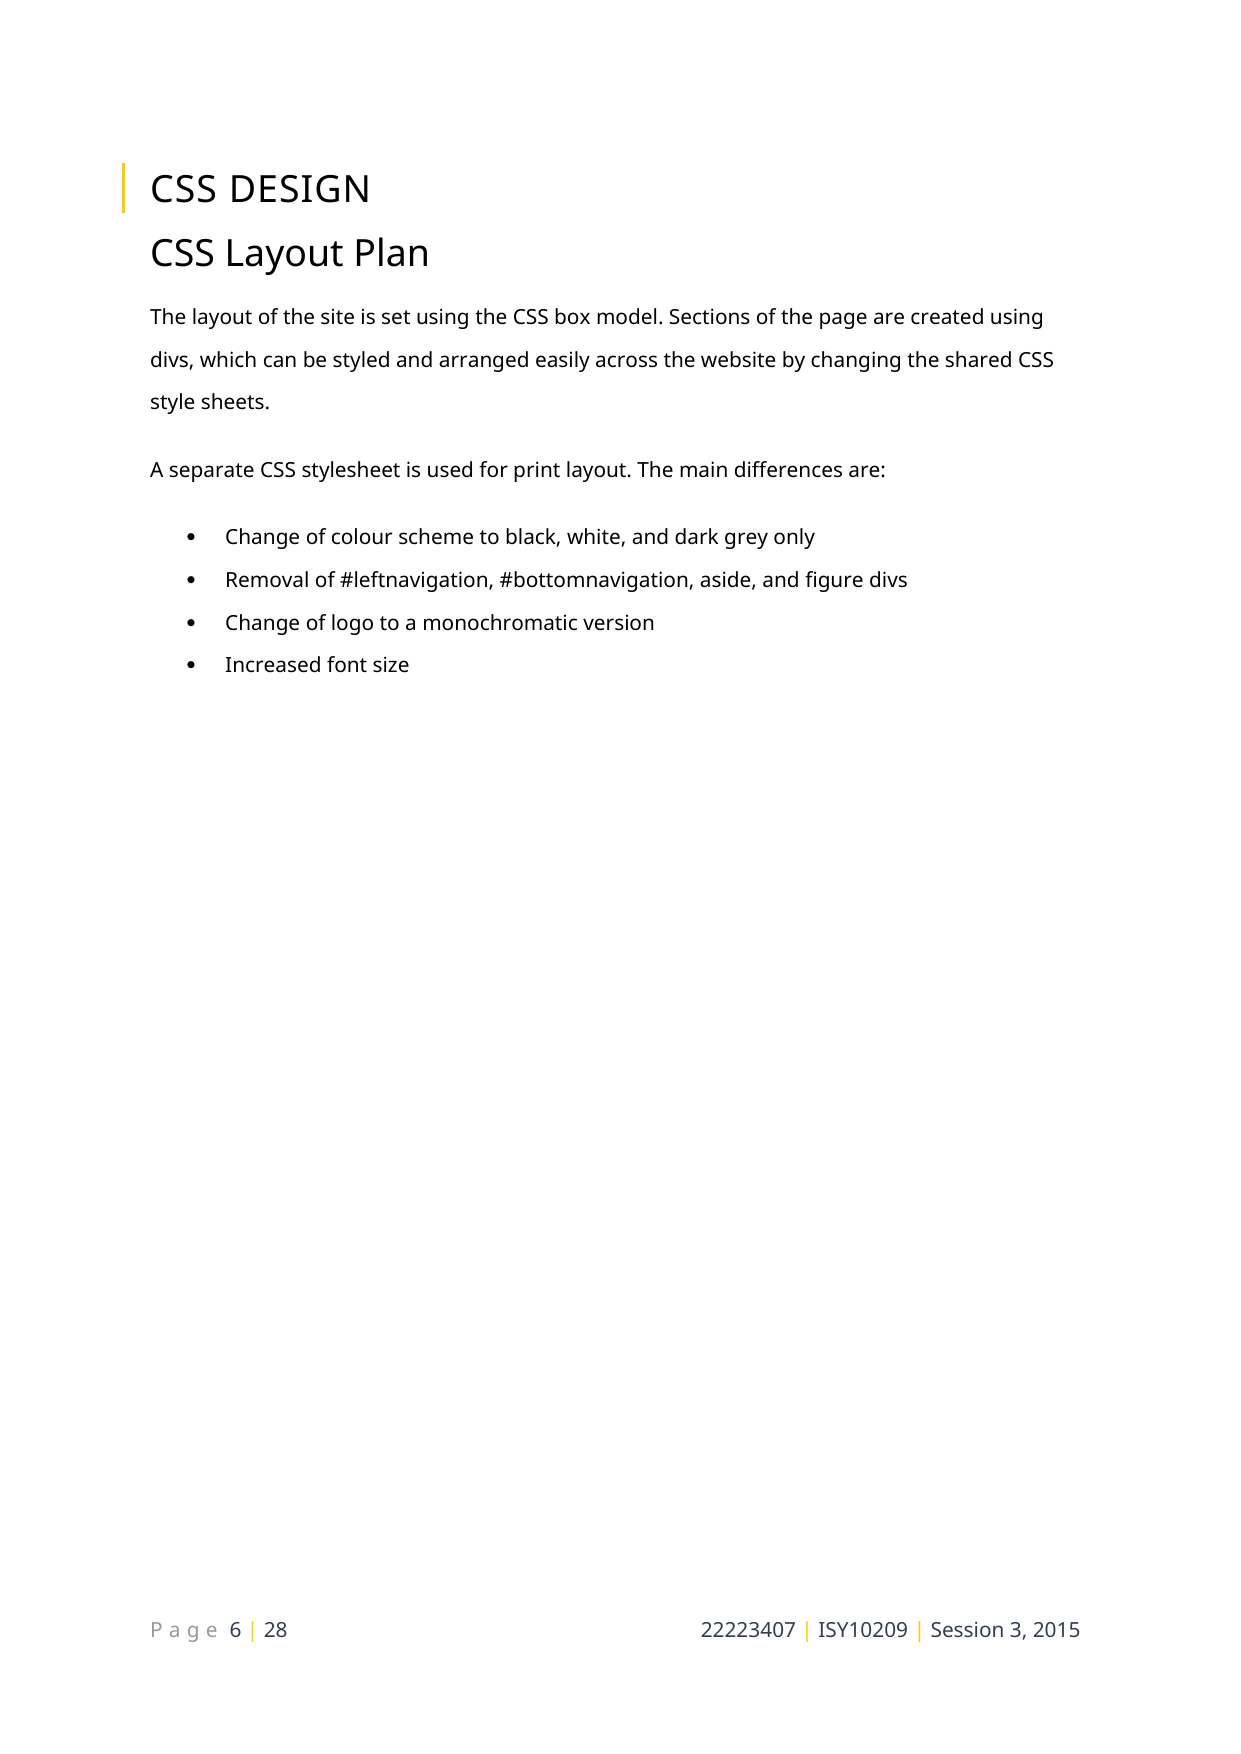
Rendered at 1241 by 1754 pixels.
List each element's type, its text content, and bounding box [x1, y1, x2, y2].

list Increased font size [187, 650, 1090, 679]
text The layout of the site is set using the CSS box model. Sections of the page are created using divs, which can be styled and arranged easily across the website by changing the shared CSS style sheets. [150, 302, 1090, 416]
subtitle CSS Layout Plan [150, 226, 1090, 277]
subtitle CSS Design [122, 162, 1090, 213]
list Removal of #leftnavigation, #bottomnavigation, aside, and figure divs [187, 565, 1090, 593]
list Change of colour scheme to black, white, and dark grey only [187, 522, 1090, 551]
list Change of logo to a monochromatic version [187, 608, 1090, 636]
text A separate CSS stylesheet is used for print layout. The main differences are: [150, 455, 1090, 483]
